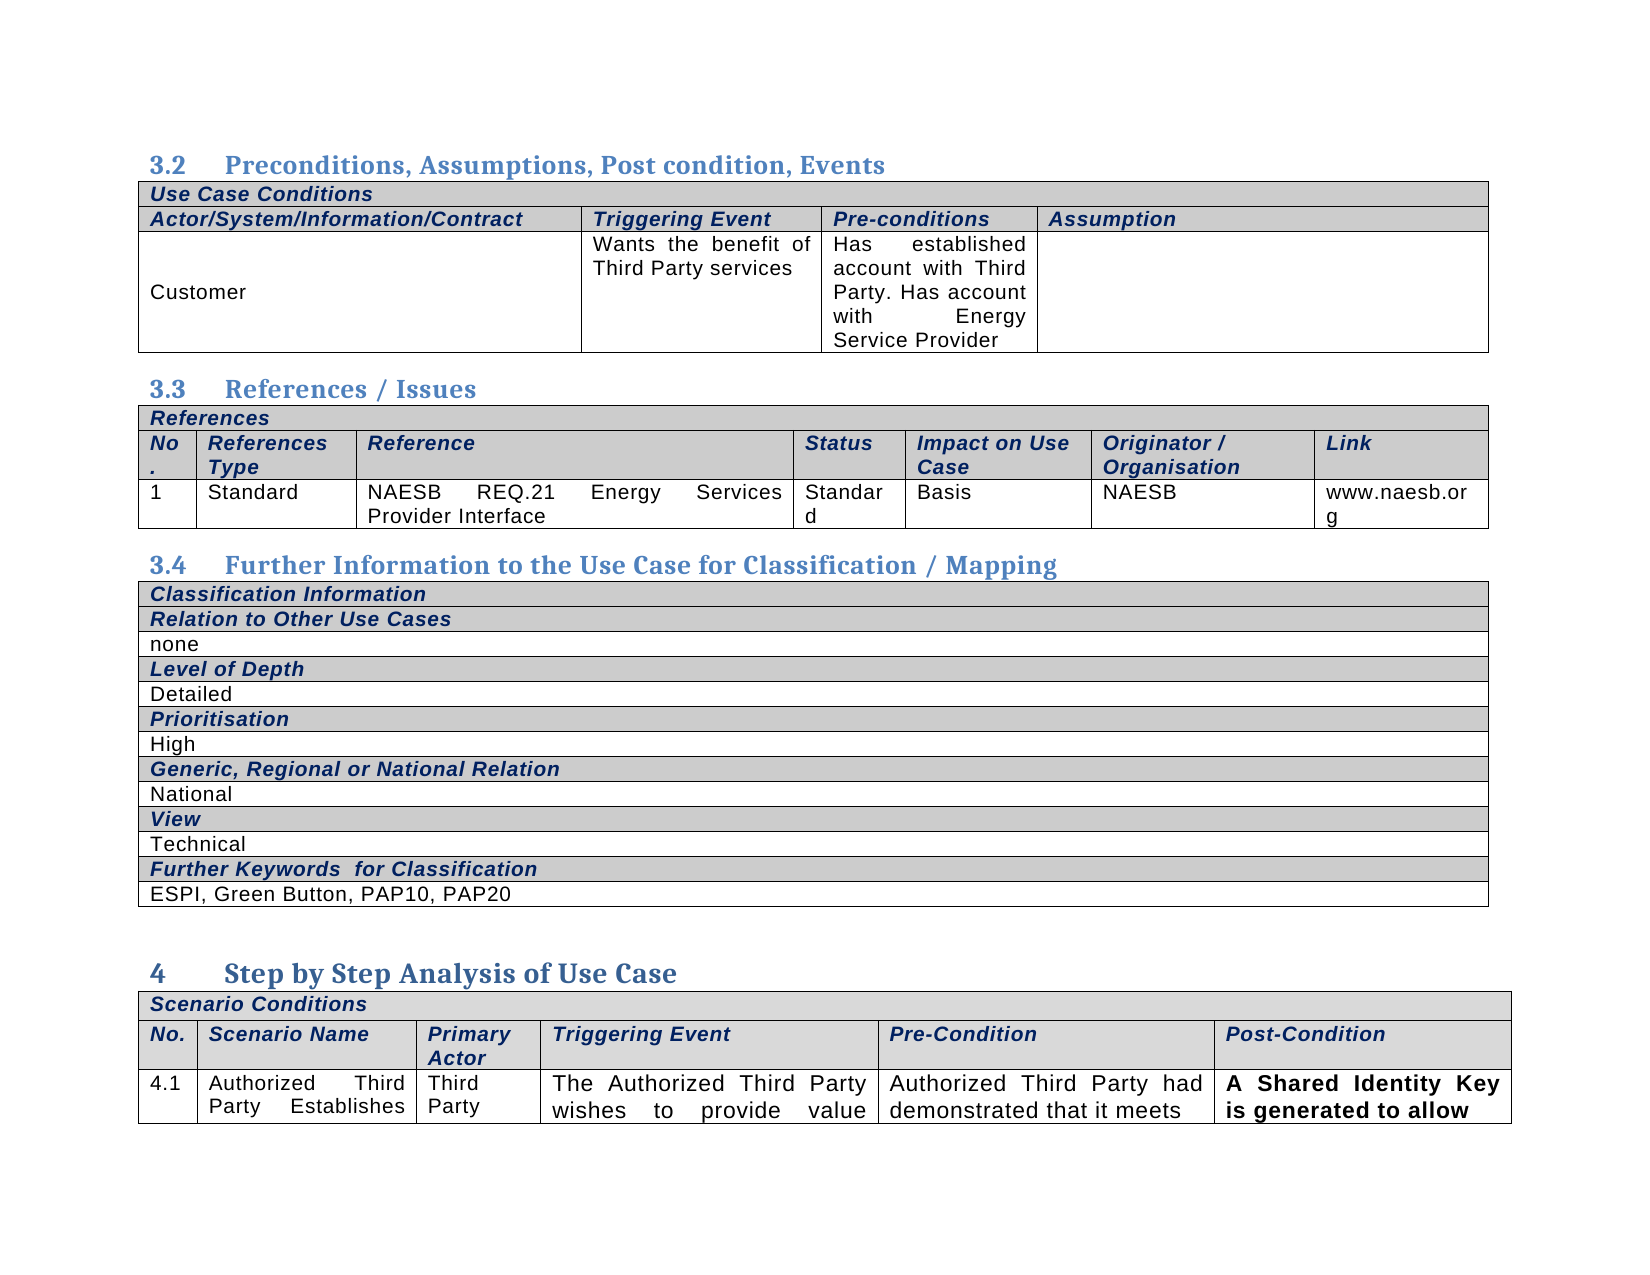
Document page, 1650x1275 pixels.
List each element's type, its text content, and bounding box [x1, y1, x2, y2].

table_cell Standard [197, 480, 356, 528]
table_cell none [139, 632, 1488, 656]
table_cell ESPI, Green Button, PAP10, PAP20 [139, 882, 1488, 906]
table_cell Level of Depth [139, 657, 1488, 681]
table_cell View [139, 807, 1488, 831]
table_header References [139, 406, 1488, 430]
table_cell Actor/System/Information/Contract [139, 207, 581, 231]
table_cell High [139, 732, 1488, 756]
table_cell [541, 1070, 878, 1123]
table_cell 1 [139, 480, 196, 528]
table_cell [879, 1070, 1214, 1123]
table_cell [198, 1070, 416, 1123]
table_cell www.naesb.org [1315, 480, 1488, 528]
table_cell Triggering Event [541, 1021, 878, 1069]
table_cell No. [139, 1021, 197, 1069]
table_cell Has established account with Third Party. Has account with Energy Service Provider [822, 232, 1037, 352]
table_header Classification Information [139, 582, 1488, 606]
table_cell Pre-conditions [822, 207, 1037, 231]
subtitle 4 Step by Step Analysis of Use Case [150, 957, 1500, 991]
table_cell Further Keywords for Classification [139, 857, 1488, 881]
table_cell Relation to Other Use Cases [139, 607, 1488, 631]
table_cell Assumption [1038, 207, 1488, 231]
subtitle 3.3 References / Issues [150, 374, 1500, 405]
table_cell Customer [139, 232, 581, 352]
table_cell Prioritisation [139, 707, 1488, 731]
table_cell Impact on Use Case [906, 431, 1091, 479]
table_cell No. [139, 431, 196, 479]
table_header Use Case Conditions [139, 182, 1488, 206]
table_cell Technical [139, 832, 1488, 856]
table_cell Pre-Condition [879, 1021, 1214, 1069]
table_cell Post-Condition [1215, 1021, 1511, 1069]
table_cell Standard [794, 480, 905, 528]
table_cell Status [794, 431, 905, 479]
table_cell NAESB [1092, 480, 1314, 528]
table_cell Wants the benefit of Third Party services [582, 232, 821, 352]
subtitle 3.4 Further Information to the Use Case for Classification / Mapping [150, 550, 1500, 581]
table_cell Link [1315, 431, 1488, 479]
table_cell NAESB REQ.21 Energy Services Provider Interface [357, 480, 793, 528]
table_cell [1215, 1070, 1511, 1123]
table_cell References Type [197, 431, 356, 479]
table_cell Triggering Event [582, 207, 821, 231]
table_cell Basis [906, 480, 1091, 528]
table_cell Originator / Organisation [1092, 431, 1314, 479]
table_cell [1038, 232, 1488, 352]
table_header Scenario Conditions [139, 992, 1511, 1020]
table_cell Reference [357, 431, 793, 479]
table_cell Third Party [417, 1070, 540, 1123]
subtitle 3.2 Preconditions, Assumptions, Post condition, Events [150, 150, 1500, 181]
table_cell Detailed [139, 682, 1488, 706]
table_cell Generic, Regional or National Relation [139, 757, 1488, 781]
table_cell National [139, 782, 1488, 806]
table_cell Scenario Name [198, 1021, 416, 1069]
table_cell Primary Actor [417, 1021, 540, 1069]
table_cell 4.1 [139, 1070, 197, 1123]
